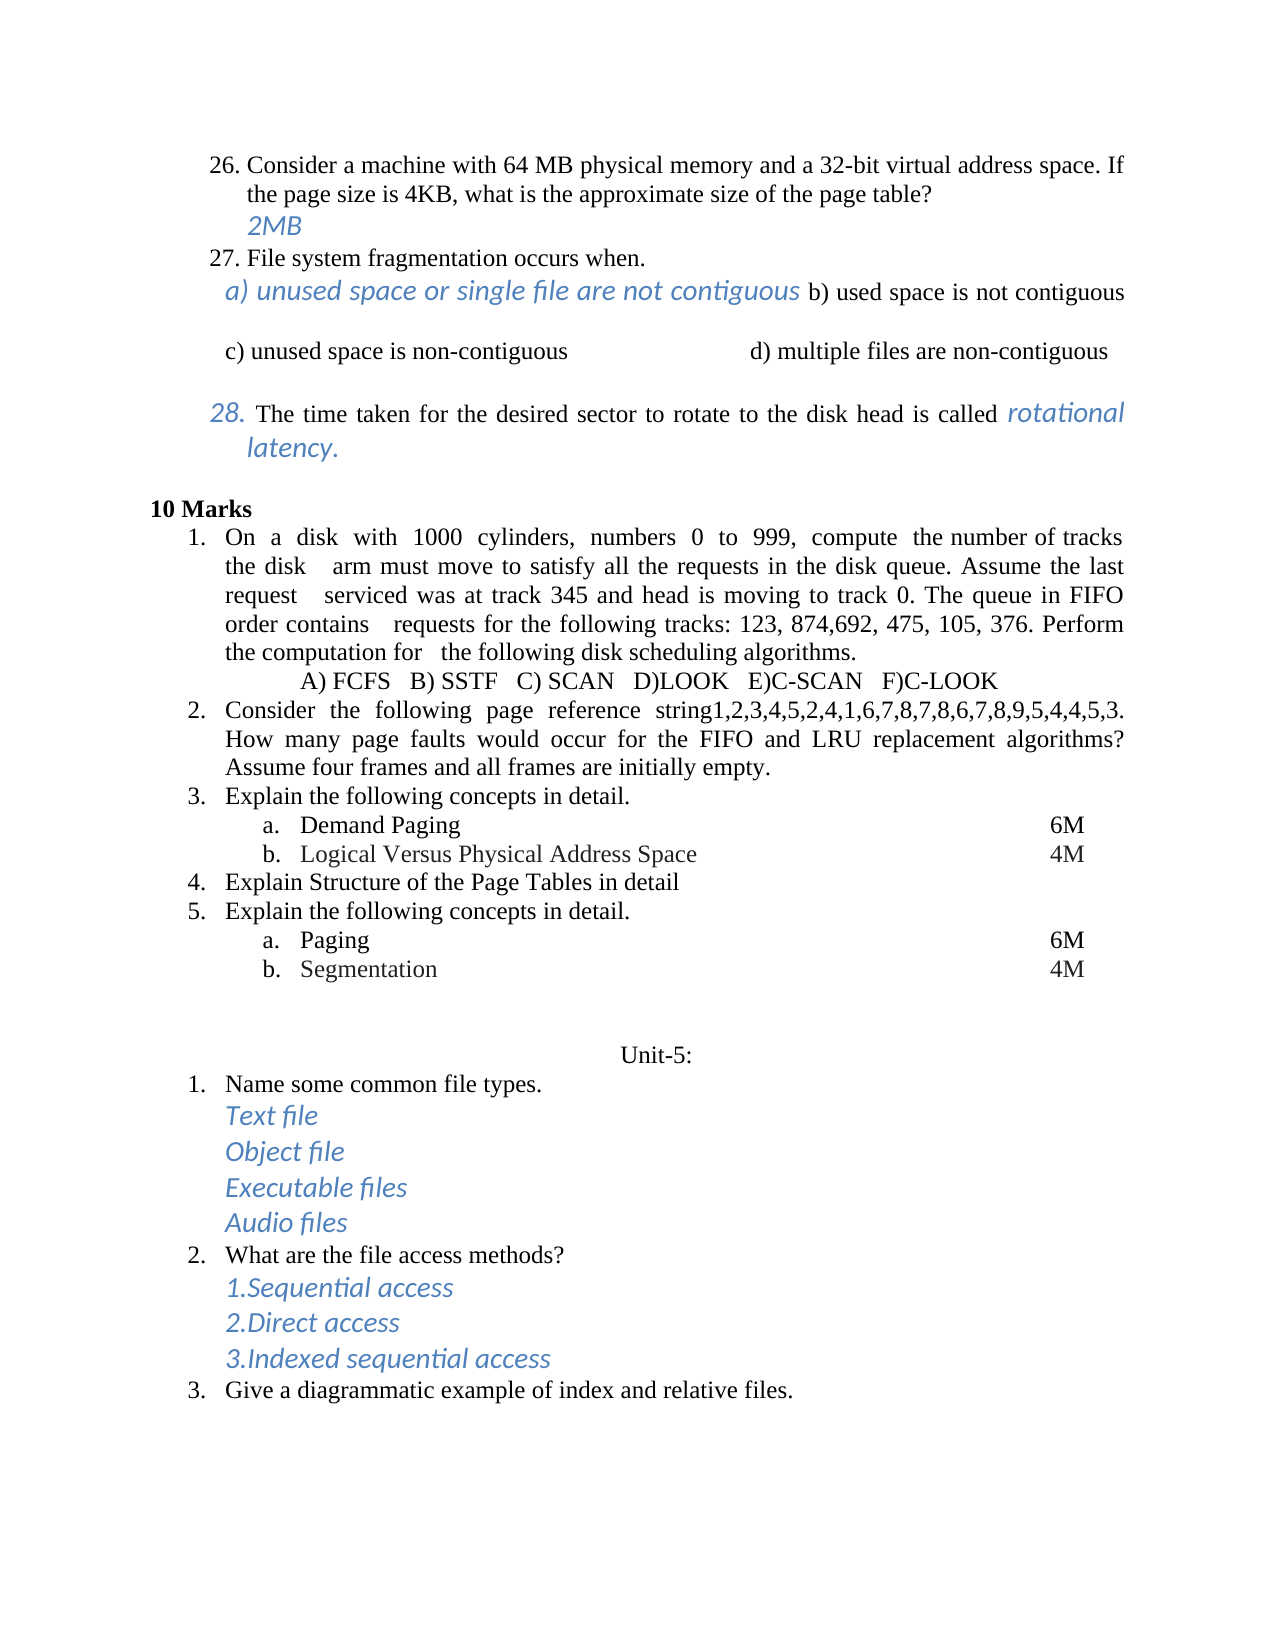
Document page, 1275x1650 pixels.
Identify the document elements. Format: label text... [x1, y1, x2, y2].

text Audio files [225, 1204, 1125, 1240]
list Demand Paging 6M [262, 810, 1125, 839]
list Name some common file types. [187, 1069, 1125, 1097]
text Unit-5: [187, 1040, 1125, 1069]
text Object file [225, 1133, 1125, 1169]
text 2.Direct access [225, 1304, 1125, 1340]
list Explain the following concepts in detail. [187, 781, 1125, 810]
text 10 Marks [150, 494, 1125, 522]
list Segmentation 4M [262, 954, 1125, 982]
text Text file [225, 1097, 1125, 1133]
text Executable files [225, 1169, 1125, 1204]
list The time taken for the desired sector to rotate to the disk head is called rotational latency. [209, 394, 1125, 465]
list Consider the following page reference string1,2,3,4,5,2,4,1,6,7,8,7,8,6,7,8,9,5,4,4,5,3. How many page faults would occur for the FIFO and LRU replacement algorithms? Assume four frames and all frames are initially empty. [187, 695, 1125, 781]
list File system fragmentation occurs when. [209, 243, 1125, 272]
list Consider a machine with 64 MB physical memory and a 32-bit virtual address space. If the page size is 4KB, what is the approximate size of the page table? [209, 150, 1125, 207]
list Explain Structure of the Page Tables in detail [187, 867, 1125, 896]
list Logical Versus Physical Address Space 4M [262, 839, 1125, 867]
list Explain the following concepts in detail. [187, 896, 1125, 925]
list A) FCFS B) SSTF C) SCAN D)LOOK E)C-SCAN F)C-LOOK [225, 666, 1125, 695]
text a) unused space or single file are not contiguous b) used space is not contiguous [187, 272, 1125, 336]
list What are the file access methods? [187, 1240, 1125, 1269]
list Give a diagrammatic example of index and relative files. [187, 1376, 1125, 1404]
text 2MB [247, 207, 1125, 243]
text 3.Indexed sequential access [225, 1340, 1125, 1376]
text 1.Sequential access [225, 1269, 1125, 1304]
list On a disk with 1000 cylinders, numbers 0 to 999, compute the number of tracks the disk arm must move to satisfy all the requests in the disk queue. Assume the last request serviced was at track 345 and head is moving to track 0. The queue in FIFO order contains requests for the following tracks: 123, 874,692, 475, 105, 376. Perform the computation for the following disk scheduling algorithms. [187, 522, 1125, 666]
text c) unused space is non-contiguous d) multiple files are non-contiguous [187, 336, 1125, 365]
list Paging 6M [262, 925, 1125, 954]
